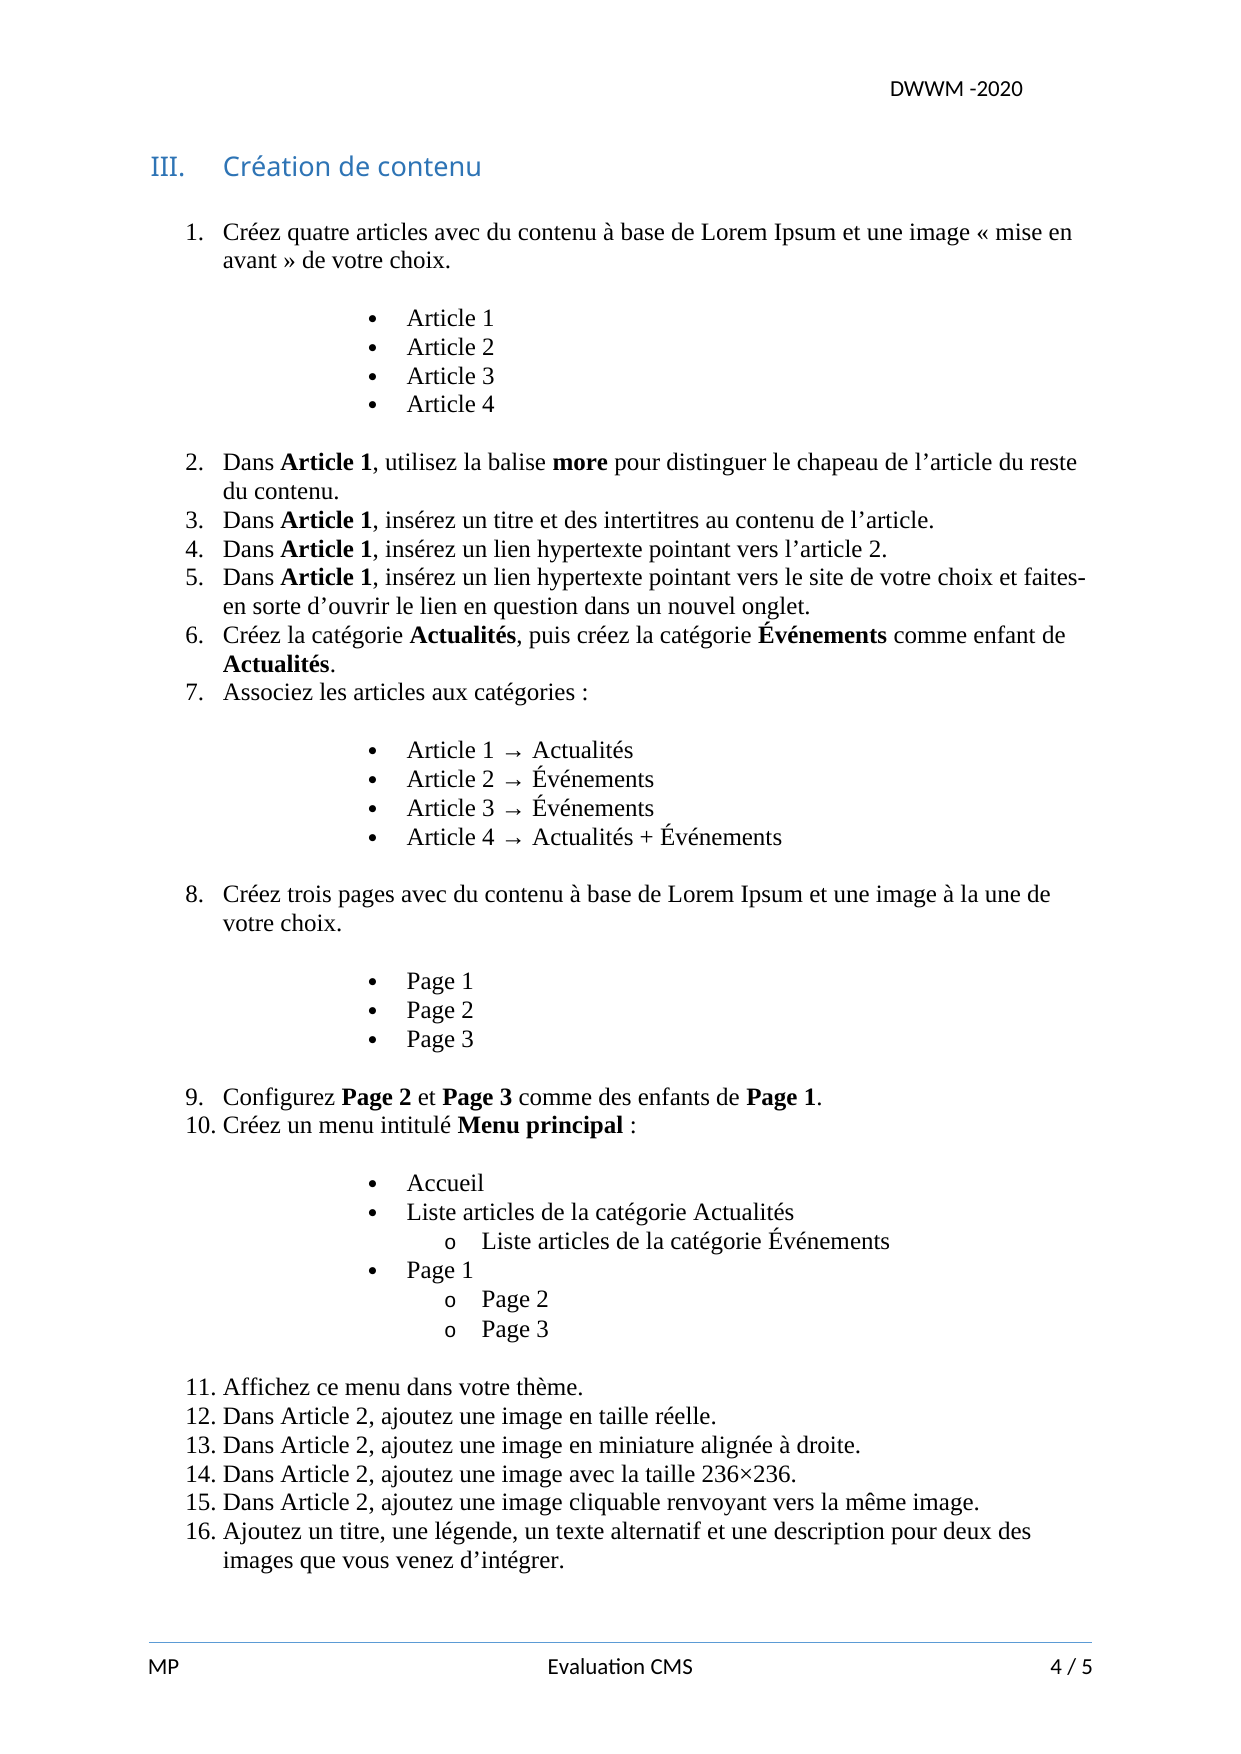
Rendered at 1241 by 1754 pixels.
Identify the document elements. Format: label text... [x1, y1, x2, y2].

list Liste articles de la catégorie Actualités [369, 1197, 1093, 1226]
list Créez la catégorie Actualités, puis créez la catégorie Événements comme enfant de Actualités. [185, 620, 1093, 677]
list Article 2 → Événements [369, 764, 1093, 793]
list Dans Article 1, insérez un lien hypertexte pointant vers le site de votre choix et faites-en sorte d’ouvrir le lien en question dans un nouvel onglet. [185, 562, 1093, 620]
list Dans Article 2, ajoutez une image avec la taille 236×236. [185, 1459, 1093, 1487]
list Page 3 [444, 1314, 1093, 1343]
list Dans Article 2, ajoutez une image en taille réelle. [185, 1401, 1093, 1430]
list Page 1 [369, 1255, 1093, 1284]
list Page 2 [444, 1284, 1093, 1314]
list Dans Article 1, insérez un lien hypertexte pointant vers l’article 2. [185, 534, 1093, 562]
list Dans Article 2, ajoutez une image cliquable renvoyant vers la même image. [185, 1487, 1093, 1516]
list Dans Article 2, ajoutez une image en miniature alignée à droite. [185, 1430, 1093, 1459]
list Page 1 [369, 966, 1093, 995]
list Article 1 [369, 303, 1093, 332]
list Dans Article 1, insérez un titre et des intertitres au contenu de l’article. [185, 505, 1093, 534]
list Accueil [369, 1168, 1093, 1197]
list Page 3 [369, 1024, 1093, 1052]
list Associez les articles aux catégories : [185, 677, 1093, 706]
list Ajoutez un titre, une légende, un texte alternatif et une description pour deux des images que vous venez d’intégrer. [185, 1516, 1093, 1574]
list Créez un menu intitulé Menu principal : [185, 1110, 1093, 1139]
list Créez trois pages avec du contenu à base de Lorem Ipsum et une image à la une de votre choix. [185, 879, 1093, 937]
list Dans Article 1, utilisez la balise more pour distinguer le chapeau de l’article du reste du contenu. [185, 447, 1093, 505]
list Créez quatre articles avec du contenu à base de Lorem Ipsum et une image « mise en avant » de votre choix. [185, 217, 1093, 274]
list Liste articles de la catégorie Événements [444, 1226, 1093, 1255]
list Page 2 [369, 995, 1093, 1024]
list Article 4 [369, 389, 1093, 418]
subtitle Création de contenu [185, 148, 1093, 184]
list Configurez Page 2 et Page 3 comme des enfants de Page 1. [185, 1082, 1093, 1110]
list Article 3 [369, 361, 1093, 389]
list Affichez ce menu dans votre thème. [185, 1372, 1093, 1401]
list Article 4 → Actualités + Événements [369, 822, 1093, 850]
list Article 1 → Actualités [369, 735, 1093, 764]
list Article 2 [369, 332, 1093, 361]
list Article 3 → Événements [369, 793, 1093, 822]
